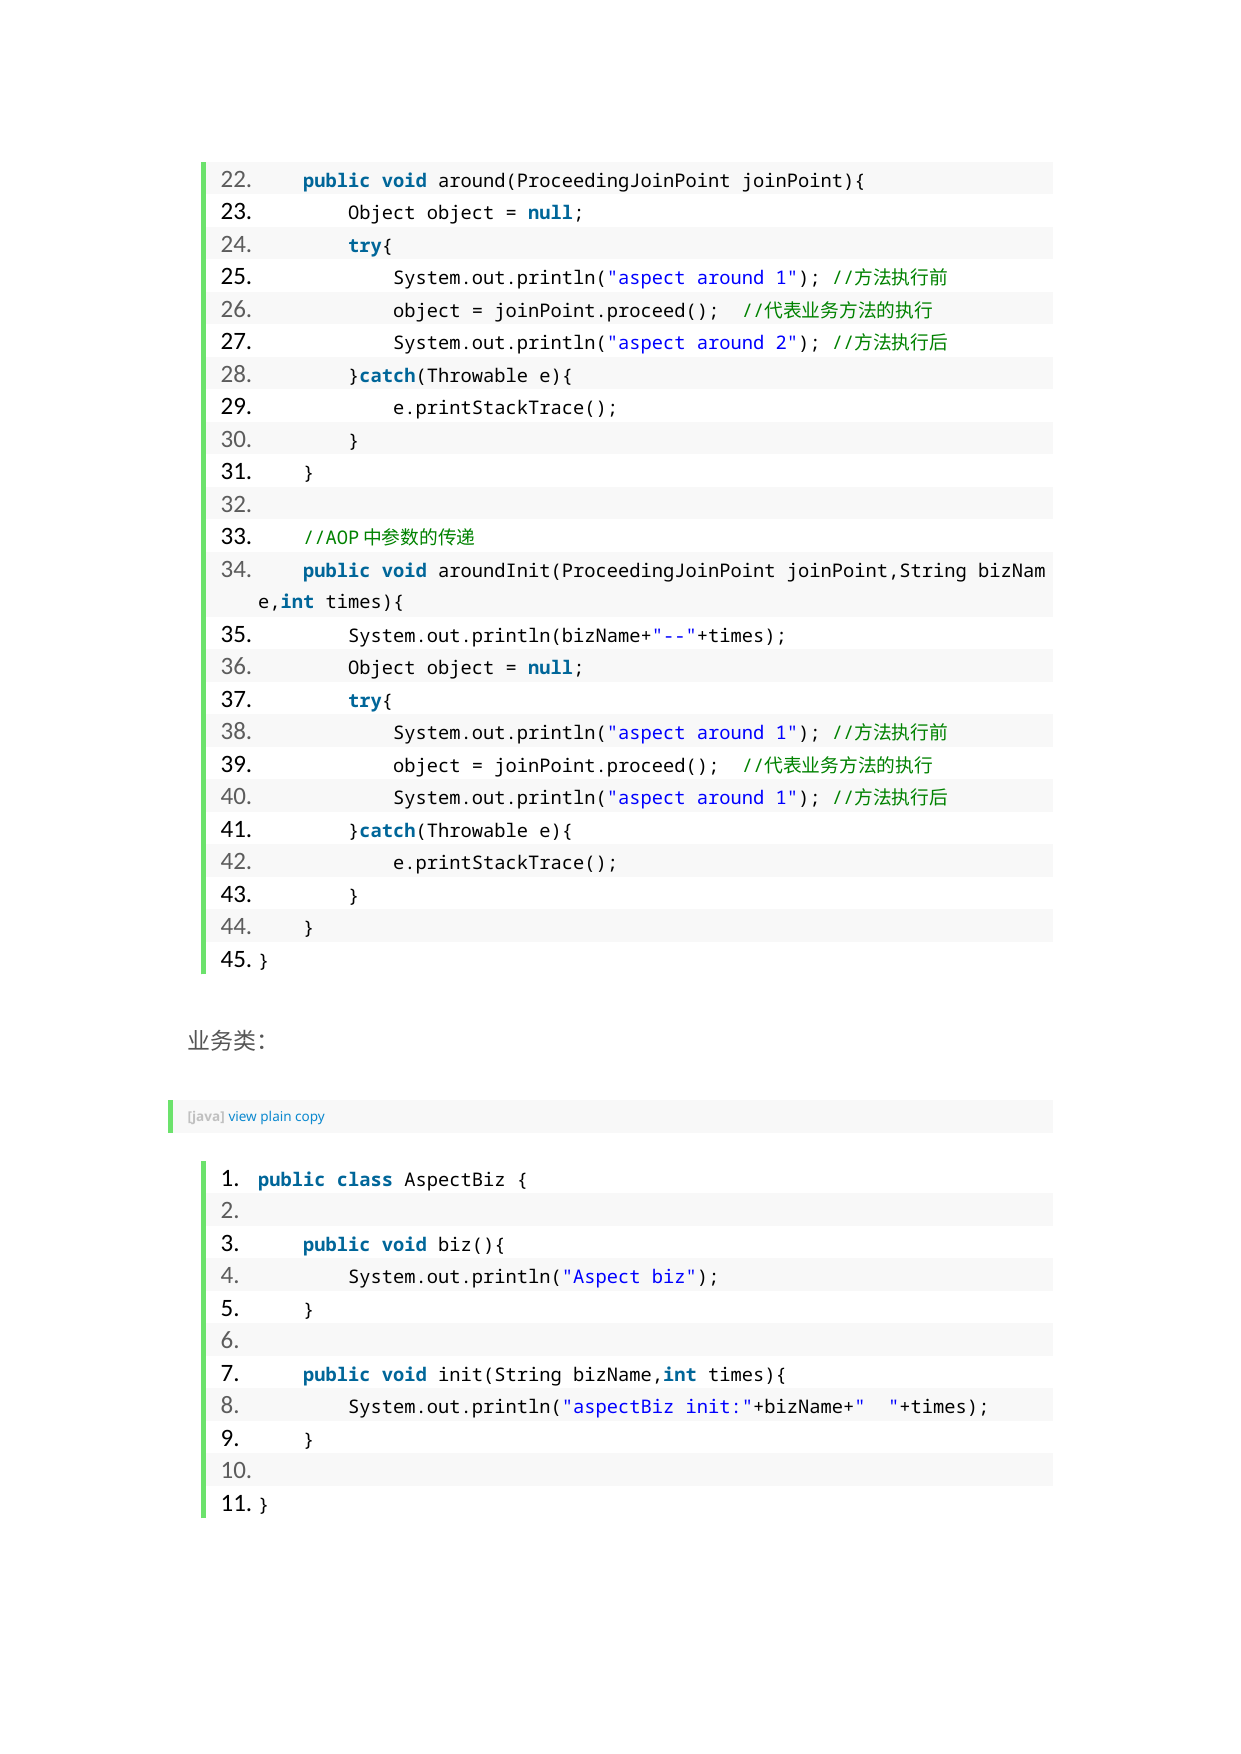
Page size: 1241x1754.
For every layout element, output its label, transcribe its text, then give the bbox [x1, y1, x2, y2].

list } [206, 1421, 1053, 1453]
list }catch(Throwable e){ [206, 357, 1053, 389]
list Object object = null; [206, 194, 1053, 227]
text 业务类： [187, 974, 1053, 1072]
list public void biz(){ [206, 1226, 1053, 1258]
list public void around(ProceedingJoinPoint joinPoint){ [206, 162, 1053, 194]
list } [206, 1486, 1053, 1518]
list System.out.println("Aspect biz"); [206, 1258, 1053, 1291]
list object = joinPoint.proceed(); //代表业务方法的执行 [206, 747, 1053, 779]
list //AOP中参数的传递 [206, 519, 1053, 552]
list } [206, 454, 1053, 487]
list object = joinPoint.proceed(); //代表业务方法的执行 [206, 292, 1053, 324]
list System.out.println(bizName+"--"+times); [206, 617, 1053, 649]
list }catch(Throwable e){ [206, 812, 1053, 844]
list try{ [206, 682, 1053, 714]
list System.out.println("aspect around 1"); //方法执行前 [206, 714, 1053, 747]
list } [206, 422, 1053, 454]
list public void aroundInit(ProceedingJoinPoint joinPoint,String bizName,int times){ [206, 552, 1053, 617]
list } [206, 909, 1053, 942]
list try{ [206, 227, 1053, 259]
list e.printStackTrace(); [206, 844, 1053, 877]
list System.out.println("aspectBiz init:"+bizName+" "+times); [206, 1388, 1053, 1421]
list public class AspectBiz { [206, 1161, 1053, 1193]
list public void init(String bizName,int times){ [206, 1356, 1053, 1388]
text [java] view plain copy [173, 1100, 1053, 1133]
list } [206, 877, 1053, 909]
list Object object = null; [206, 649, 1053, 682]
list } [206, 1291, 1053, 1323]
list System.out.println("aspect around 1"); //方法执行前 [206, 259, 1053, 292]
list System.out.println("aspect around 2"); //方法执行后 [206, 324, 1053, 357]
list System.out.println("aspect around 1"); //方法执行后 [206, 779, 1053, 812]
list e.printStackTrace(); [206, 389, 1053, 422]
list } [206, 942, 1053, 974]
